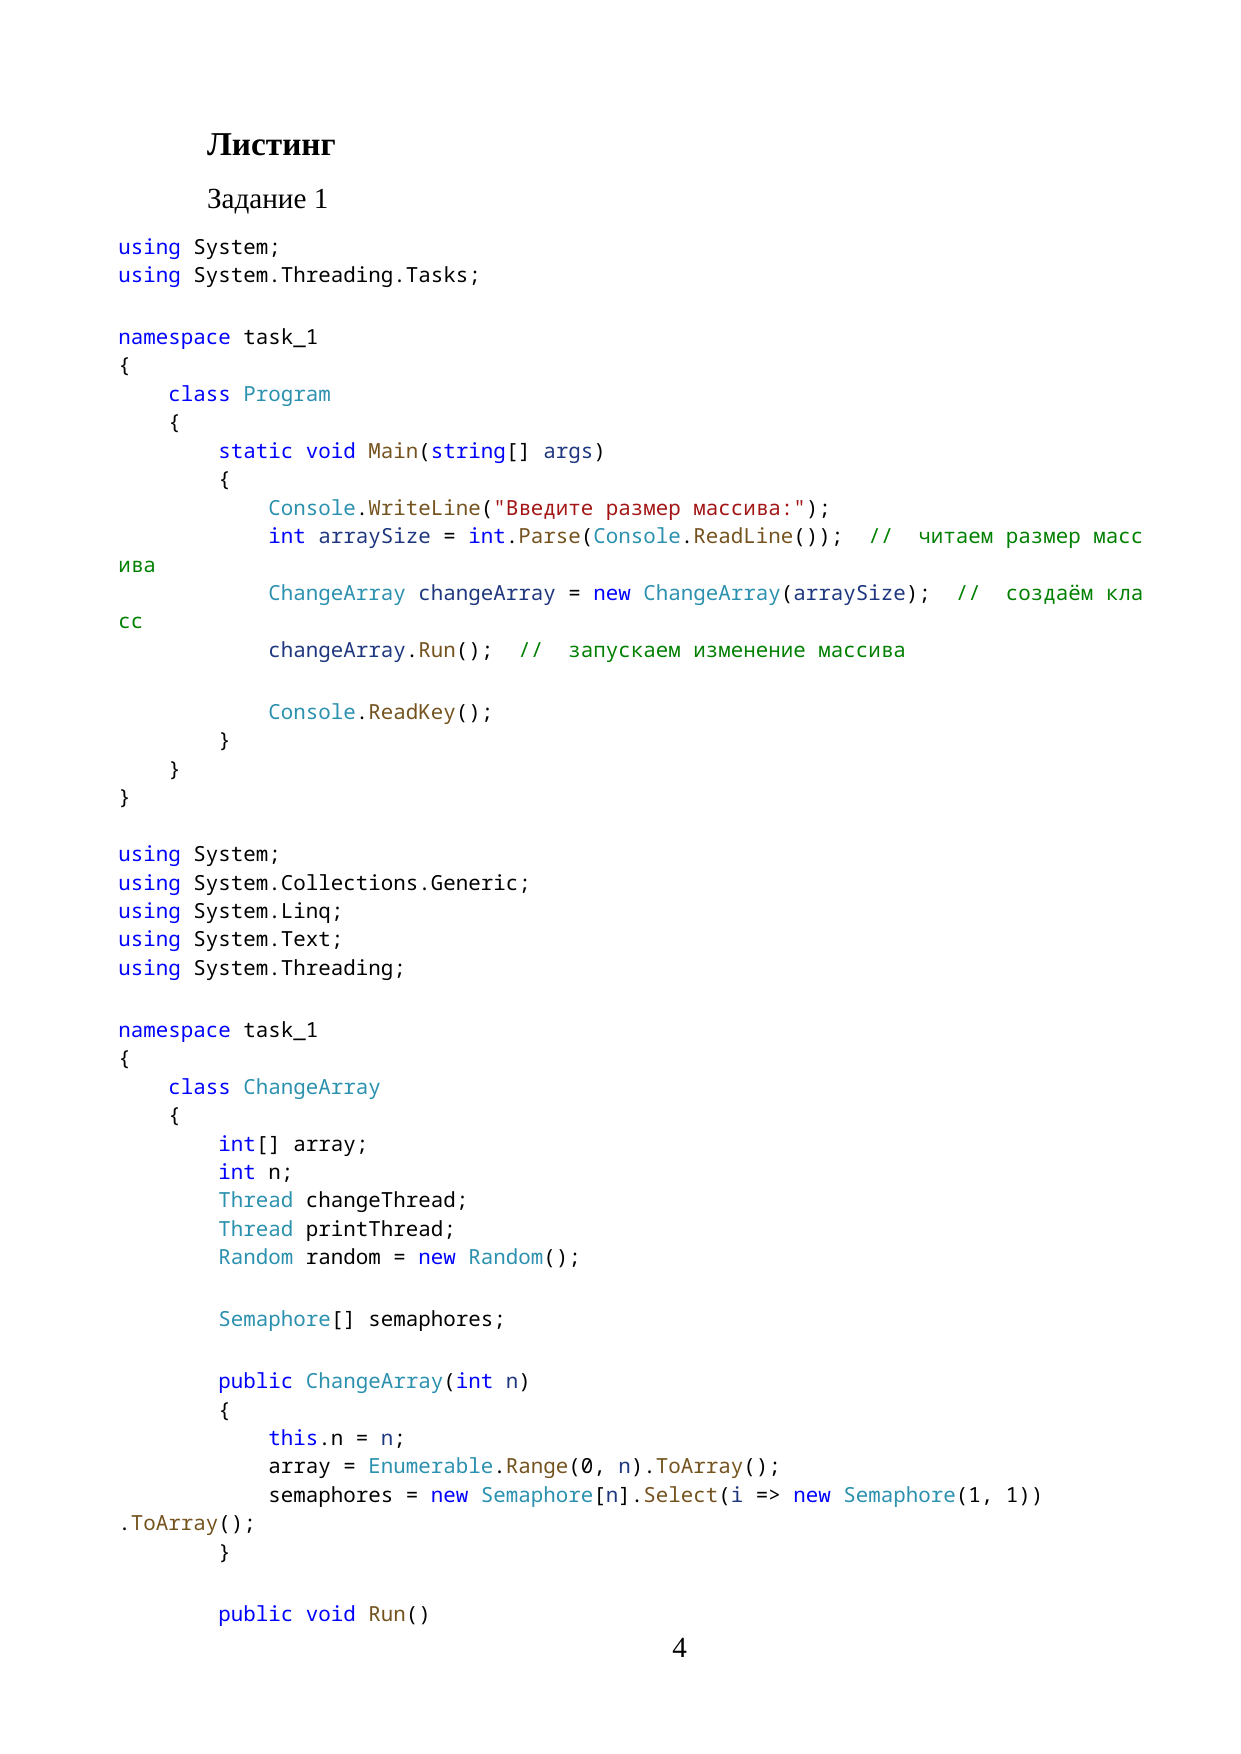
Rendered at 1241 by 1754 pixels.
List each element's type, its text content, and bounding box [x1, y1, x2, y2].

text using System.Collections.Generic; [118, 868, 1152, 896]
text { [118, 351, 1152, 379]
text array = Enumerable.Range(0, n).ToArray(); [118, 1452, 1152, 1480]
text int[] array; [118, 1129, 1152, 1157]
text public ChangeArray(int n) [118, 1366, 1152, 1395]
text class ChangeArray [118, 1072, 1152, 1100]
text using System.Threading; [118, 953, 1152, 981]
text } [118, 782, 1152, 811]
text public void Run() [118, 1599, 1152, 1627]
text Thread changeThread; [118, 1186, 1152, 1214]
text static void Main(string[] args) [118, 436, 1152, 464]
text namespace task_1 [118, 1015, 1152, 1043]
text using System.Linq; [118, 896, 1152, 924]
text } [118, 725, 1152, 754]
text class Program [118, 379, 1152, 407]
text { [118, 407, 1152, 436]
text int arraySize = int.Parse(Console.ReadLine()); // читаем размер массива [118, 521, 1152, 578]
text { [118, 1043, 1152, 1072]
text Thread printThread; [118, 1214, 1152, 1242]
text using System; [118, 232, 1152, 260]
text changeArray.Run(); // запускаем изменение массива [118, 635, 1152, 663]
text using System.Threading.Tasks; [118, 260, 1152, 289]
subtitle Листинг [118, 124, 1152, 162]
text } [118, 1537, 1152, 1565]
text semaphores = new Semaphore[n].Select(i => new Semaphore(1, 1)).ToArray(); [118, 1480, 1152, 1537]
text ChangeArray changeArray = new ChangeArray(arraySize); // создаём класс [118, 578, 1152, 635]
text Задание 1 [118, 181, 1152, 215]
text Console.ReadKey(); [118, 697, 1152, 725]
text using System; [118, 839, 1152, 868]
text { [118, 1100, 1152, 1129]
text this.n = n; [118, 1423, 1152, 1452]
text Semaphore[] semaphores; [118, 1304, 1152, 1333]
text using System.Text; [118, 924, 1152, 953]
text Console.WriteLine("Введите размер массива:"); [118, 493, 1152, 521]
text Random random = new Random(); [118, 1242, 1152, 1271]
text } [118, 754, 1152, 782]
text namespace task_1 [118, 322, 1152, 351]
text { [118, 1395, 1152, 1423]
text int n; [118, 1157, 1152, 1186]
text { [118, 464, 1152, 493]
